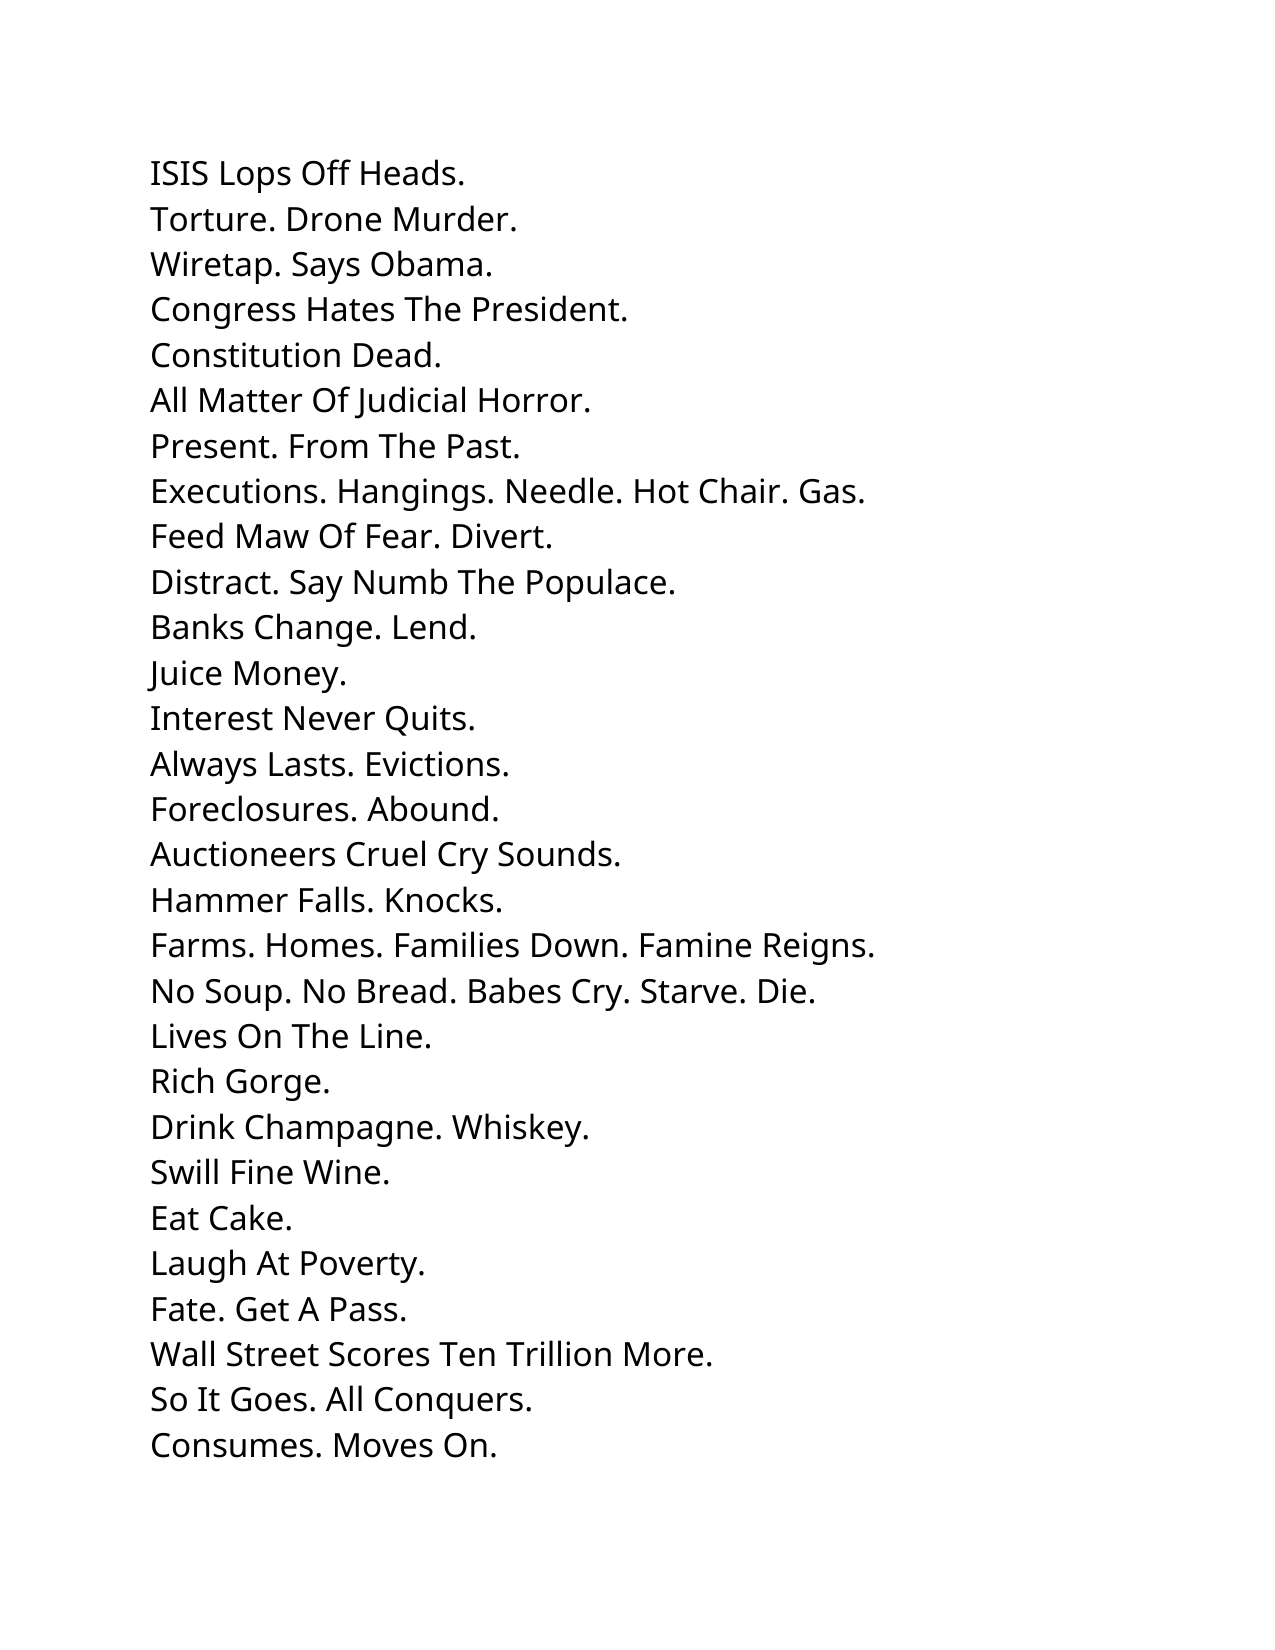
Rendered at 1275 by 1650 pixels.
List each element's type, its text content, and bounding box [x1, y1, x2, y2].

text Wall Street Scores Ten Trillion More. [150, 1331, 1125, 1376]
text Always Lasts. Evictions. [150, 740, 1125, 786]
text Executions. Hangings. Needle. Hot Chair. Gas. [150, 468, 1125, 513]
text Rich Gorge. [150, 1058, 1125, 1104]
text Wiretap. Says Obama. [150, 241, 1125, 286]
text Eat Cake. [150, 1194, 1125, 1240]
text Distract. Say Numb The Populace. [150, 559, 1125, 604]
text Drink Champagne. Whiskey. [150, 1104, 1125, 1149]
text Lives On The Line. [150, 1013, 1125, 1058]
text Feed Maw Of Fear. Divert. [150, 513, 1125, 559]
text Constitution Dead. [150, 332, 1125, 377]
text Present. From The Past. [150, 422, 1125, 468]
text Banks Change. Lend. [150, 604, 1125, 649]
text Torture. Drone Murder. [150, 195, 1125, 241]
text Fate. Get A Pass. [150, 1285, 1125, 1331]
text Farms. Homes. Families Down. Famine Reigns. [150, 922, 1125, 967]
text Hammer Falls. Knocks. [150, 877, 1125, 922]
text So It Goes. All Conquers. [150, 1376, 1125, 1422]
text Congress Hates The President. [150, 286, 1125, 332]
text Juice Money. [150, 649, 1125, 695]
text No Soup. No Bread. Babes Cry. Starve. Die. [150, 967, 1125, 1013]
text Swill Fine Wine. [150, 1149, 1125, 1194]
text Auctioneers Cruel Cry Sounds. [150, 831, 1125, 877]
text Laugh At Poverty. [150, 1240, 1125, 1285]
text Foreclosures. Abound. [150, 786, 1125, 831]
text All Matter Of Judicial Horror. [150, 377, 1125, 422]
text ISIS Lops Off Heads. [150, 150, 1125, 195]
text Consumes. Moves On. [150, 1422, 1125, 1467]
text Interest Never Quits. [150, 695, 1125, 740]
